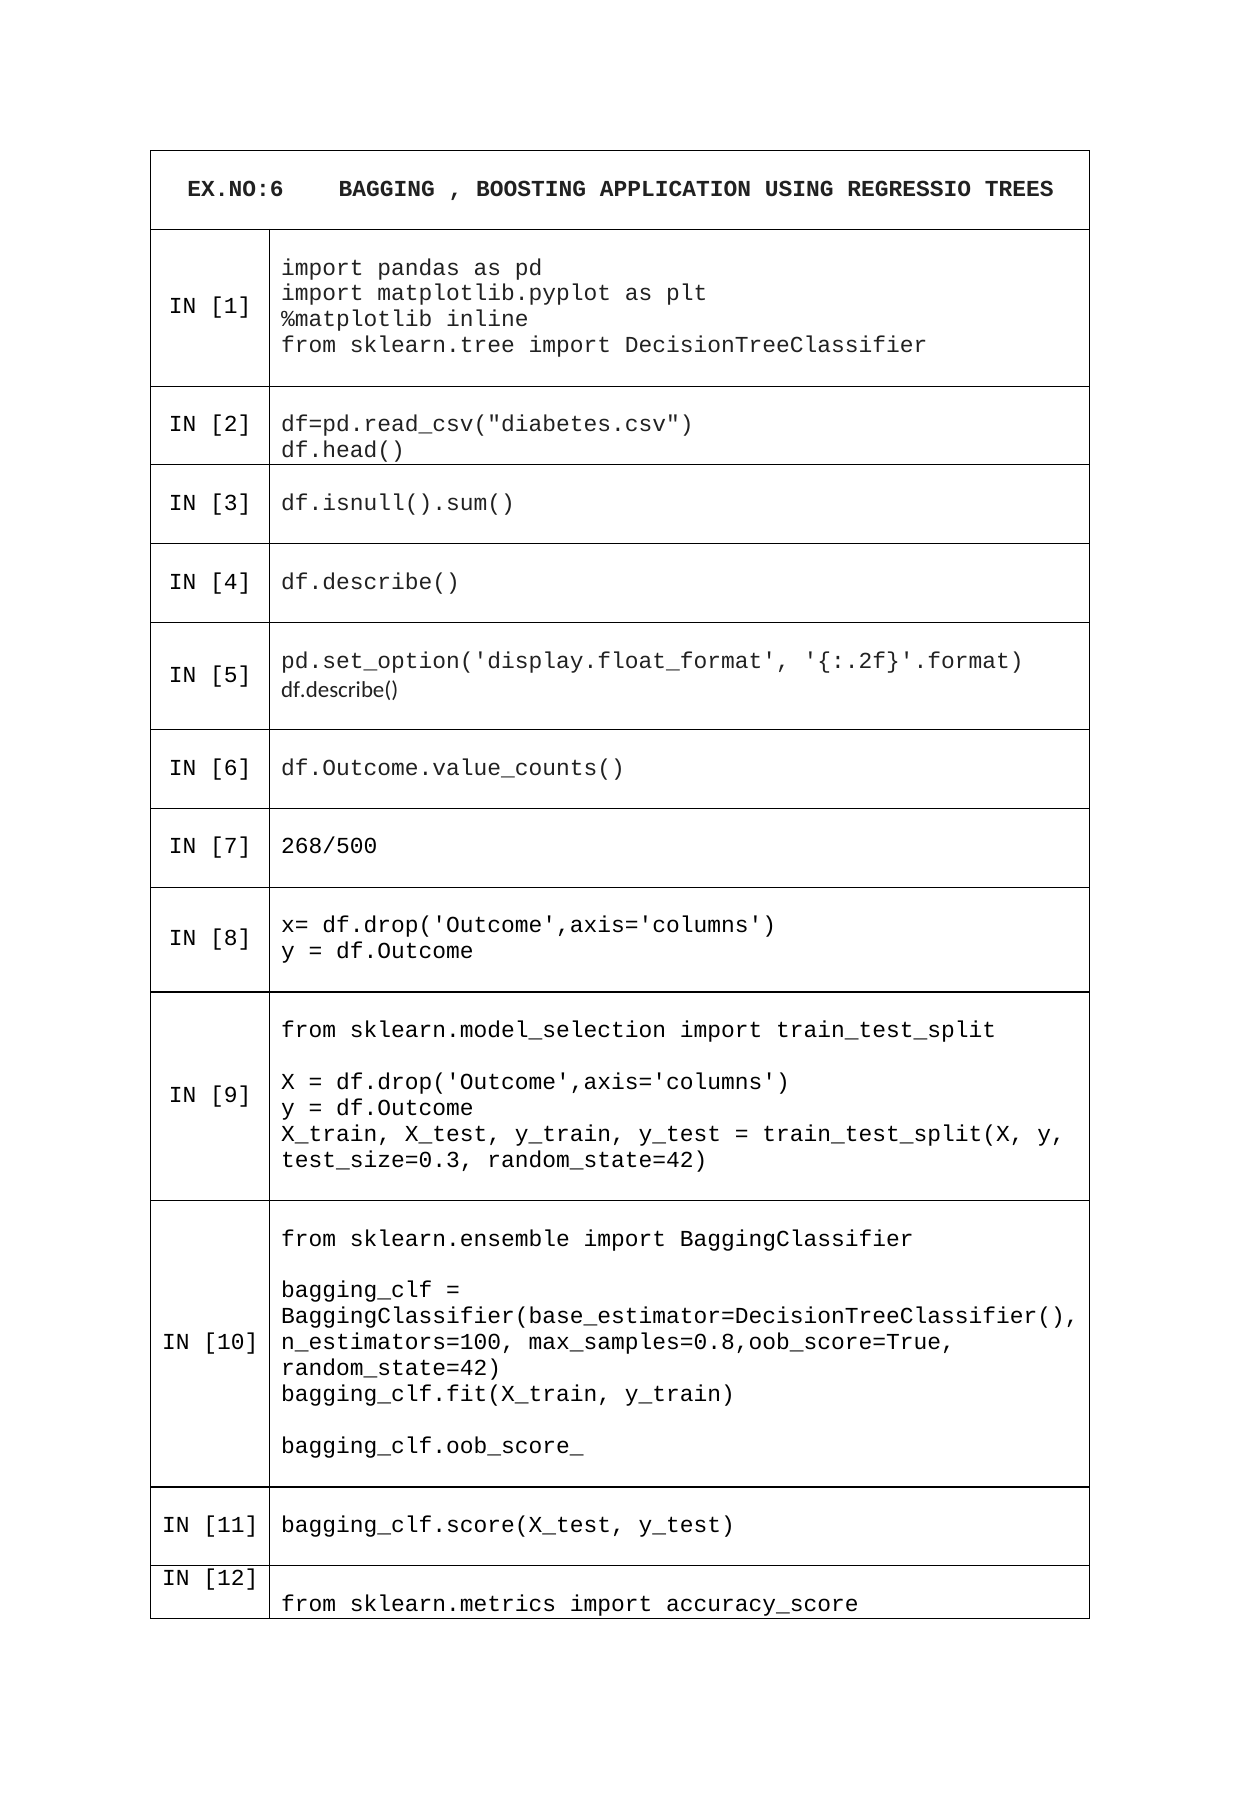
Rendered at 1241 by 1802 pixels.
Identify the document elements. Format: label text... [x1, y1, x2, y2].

table_cell bagging_clf.score(X_test, y_test) [270, 1488, 1089, 1565]
table_cell IN [12] [151, 1566, 269, 1618]
table_cell pd.set_option('display.float_format', '{:.2f}'.format) df.describe() [270, 623, 1089, 729]
table_cell IN [5] [151, 623, 269, 729]
table_cell IN [9] [151, 993, 269, 1200]
table_cell df=pd.read_csv("diabetes.csv") df.head() [270, 387, 1089, 464]
table_cell from sklearn.ensemble import BaggingClassifier bagging_clf = BaggingClassifier(base_estimator=DecisionTreeClassifier(), n_estimators=100, max_samples=0.8,oob_score=True, random_state=42) bagging_clf.fit(X_train, y_train) bagging_clf.oob_score_ [270, 1201, 1089, 1486]
table_cell df.Outcome.value_counts() [270, 730, 1089, 808]
table_cell IN [8] [151, 888, 269, 991]
table_cell IN [4] [151, 544, 269, 622]
table_cell IN [6] [151, 730, 269, 808]
table_cell df.isnull().sum() [270, 465, 1089, 543]
table_cell IN [11] [151, 1488, 269, 1565]
table_cell 268/500 [270, 809, 1089, 887]
table_cell from sklearn.model_selection import train_test_split X = df.drop('Outcome',axis='columns') y = df.Outcome X_train, X_test, y_train, y_test = train_test_split(X, y, test_size=0.3, random_state=42) [270, 993, 1089, 1200]
table_header EX.NO:6 BAGGING , BOOSTING APPLICATION USING REGRESSIO TREES [151, 151, 1089, 229]
table_cell IN [1] [151, 230, 269, 386]
table_cell import pandas as pd import matplotlib.pyplot as plt %matplotlib inline from sklearn.tree import DecisionTreeClassifier [270, 230, 1089, 386]
table_cell df.describe() [270, 544, 1089, 622]
table_cell IN [10] [151, 1201, 269, 1486]
table_cell IN [7] [151, 809, 269, 887]
table_cell IN [2] [151, 387, 269, 464]
table_cell x= df.drop('Outcome',axis='columns') y = df.Outcome [270, 888, 1089, 991]
table_cell IN [3] [151, 465, 269, 543]
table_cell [270, 1566, 1089, 1618]
